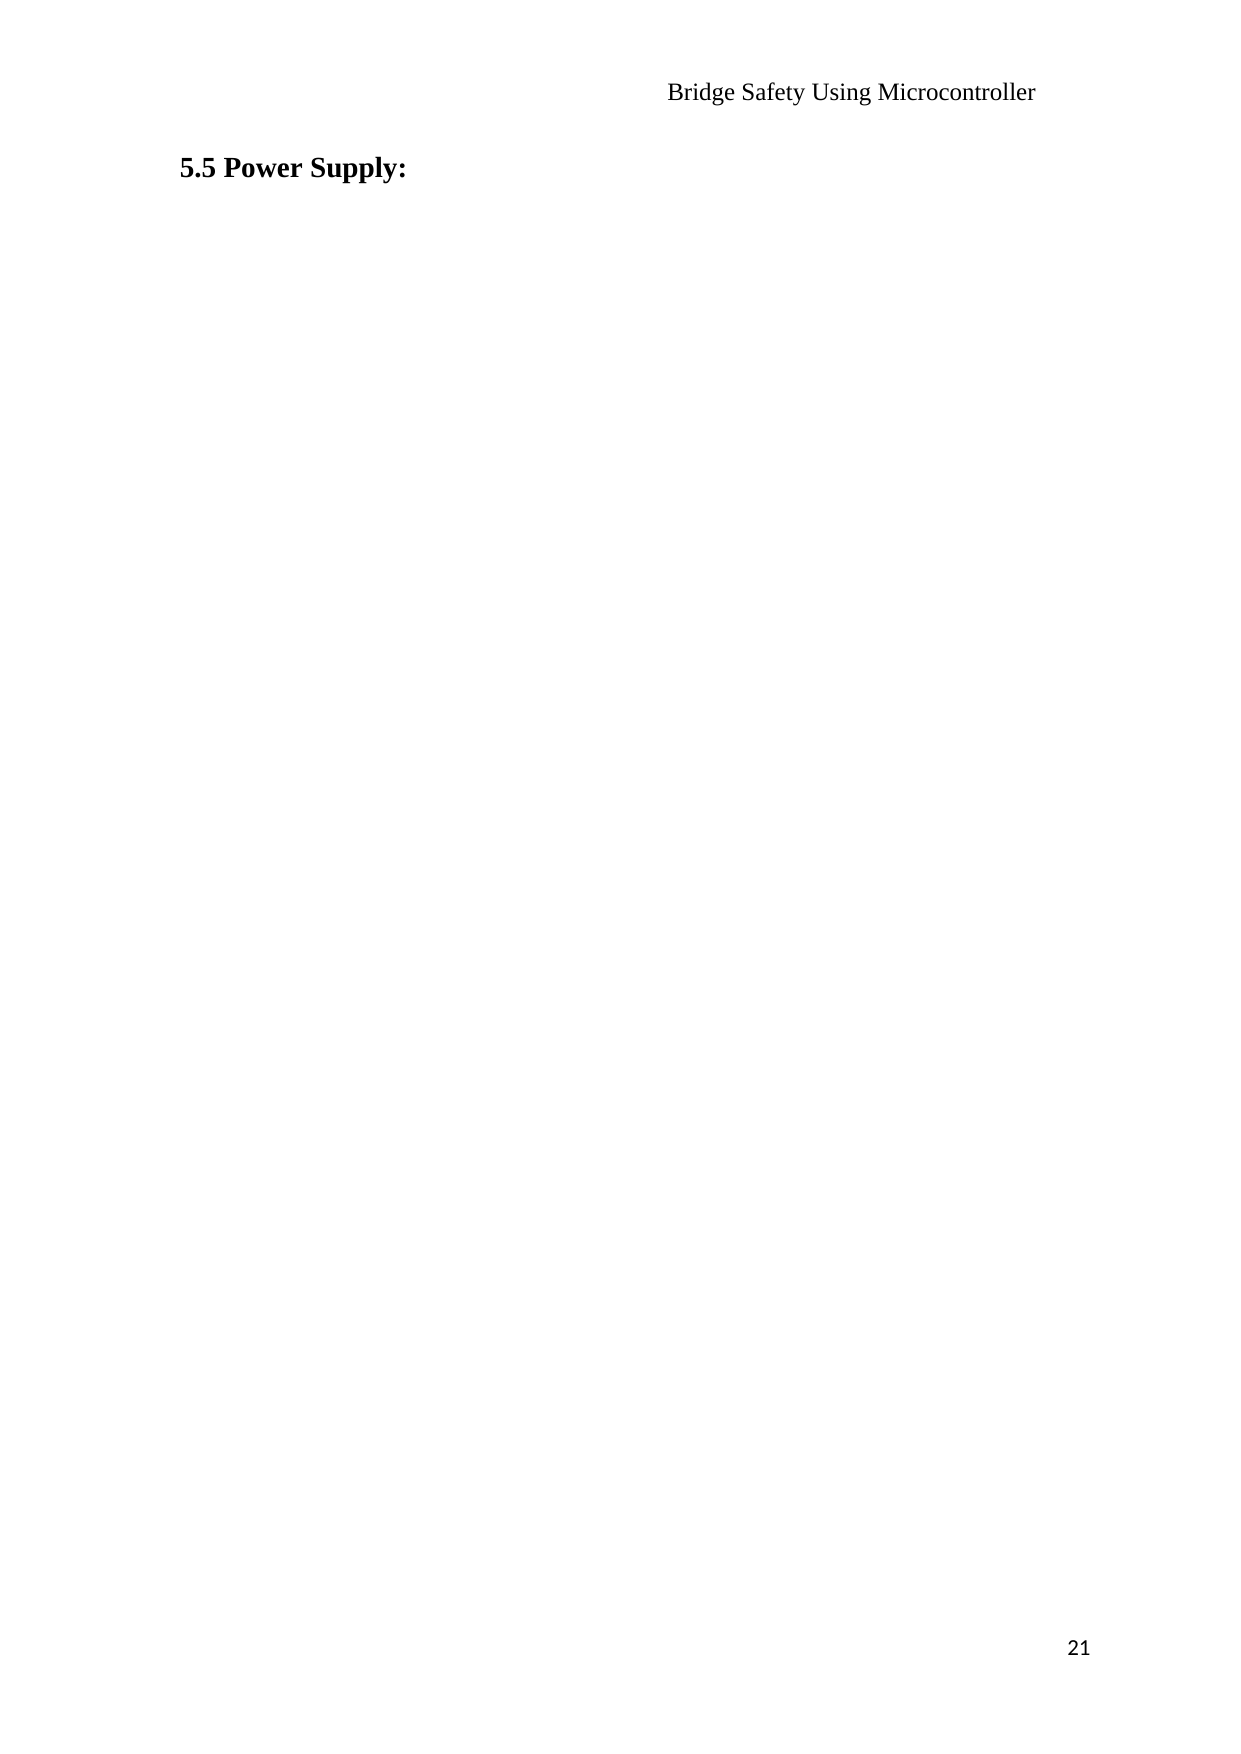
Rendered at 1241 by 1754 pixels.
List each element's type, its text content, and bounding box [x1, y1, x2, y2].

text 5.5 Power Supply: [179, 150, 1090, 183]
